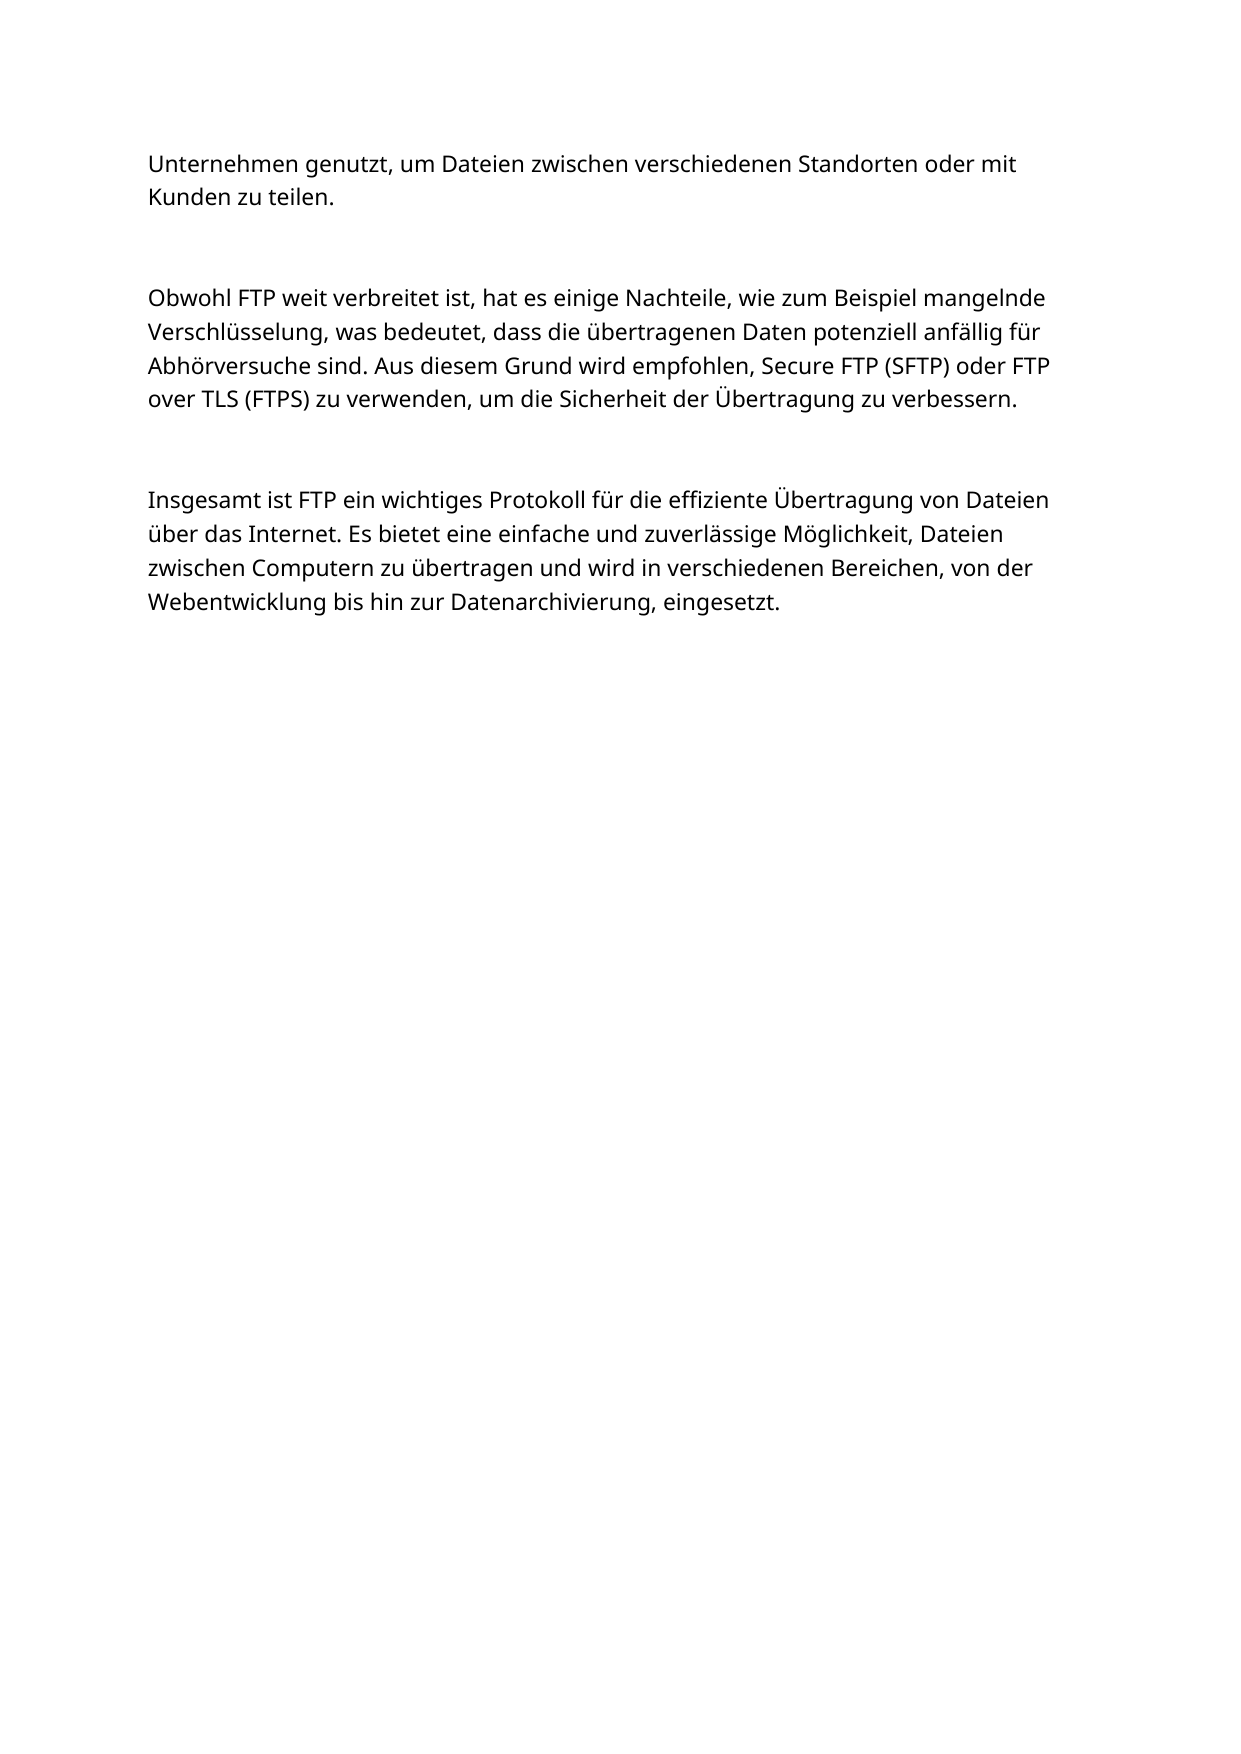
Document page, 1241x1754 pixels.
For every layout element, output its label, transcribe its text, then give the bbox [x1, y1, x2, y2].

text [148, 148, 1093, 213]
text Insgesamt ist FTP ein wichtiges Protokoll für die effiziente Übertragung von Dateien über das Internet. Es bietet eine einfache und zuverlässige Möglichkeit, Dateien zwischen Computern zu übertragen und wird in verschiedenen Bereichen, von der Webentwicklung bis hin zur Datenarchivierung, eingesetzt. [148, 484, 1093, 617]
text Obwohl FTP weit verbreitet ist, hat es einige Nachteile, wie zum Beispiel mangelnde Verschlüsselung, was bedeutet, dass die übertragenen Daten potenziell anfällig für Abhörversuche sind. Aus diesem Grund wird empfohlen, Secure FTP (SFTP) oder FTP over TLS (FTPS) zu verwenden, um die Sicherheit der Übertragung zu verbessern. [148, 282, 1093, 415]
